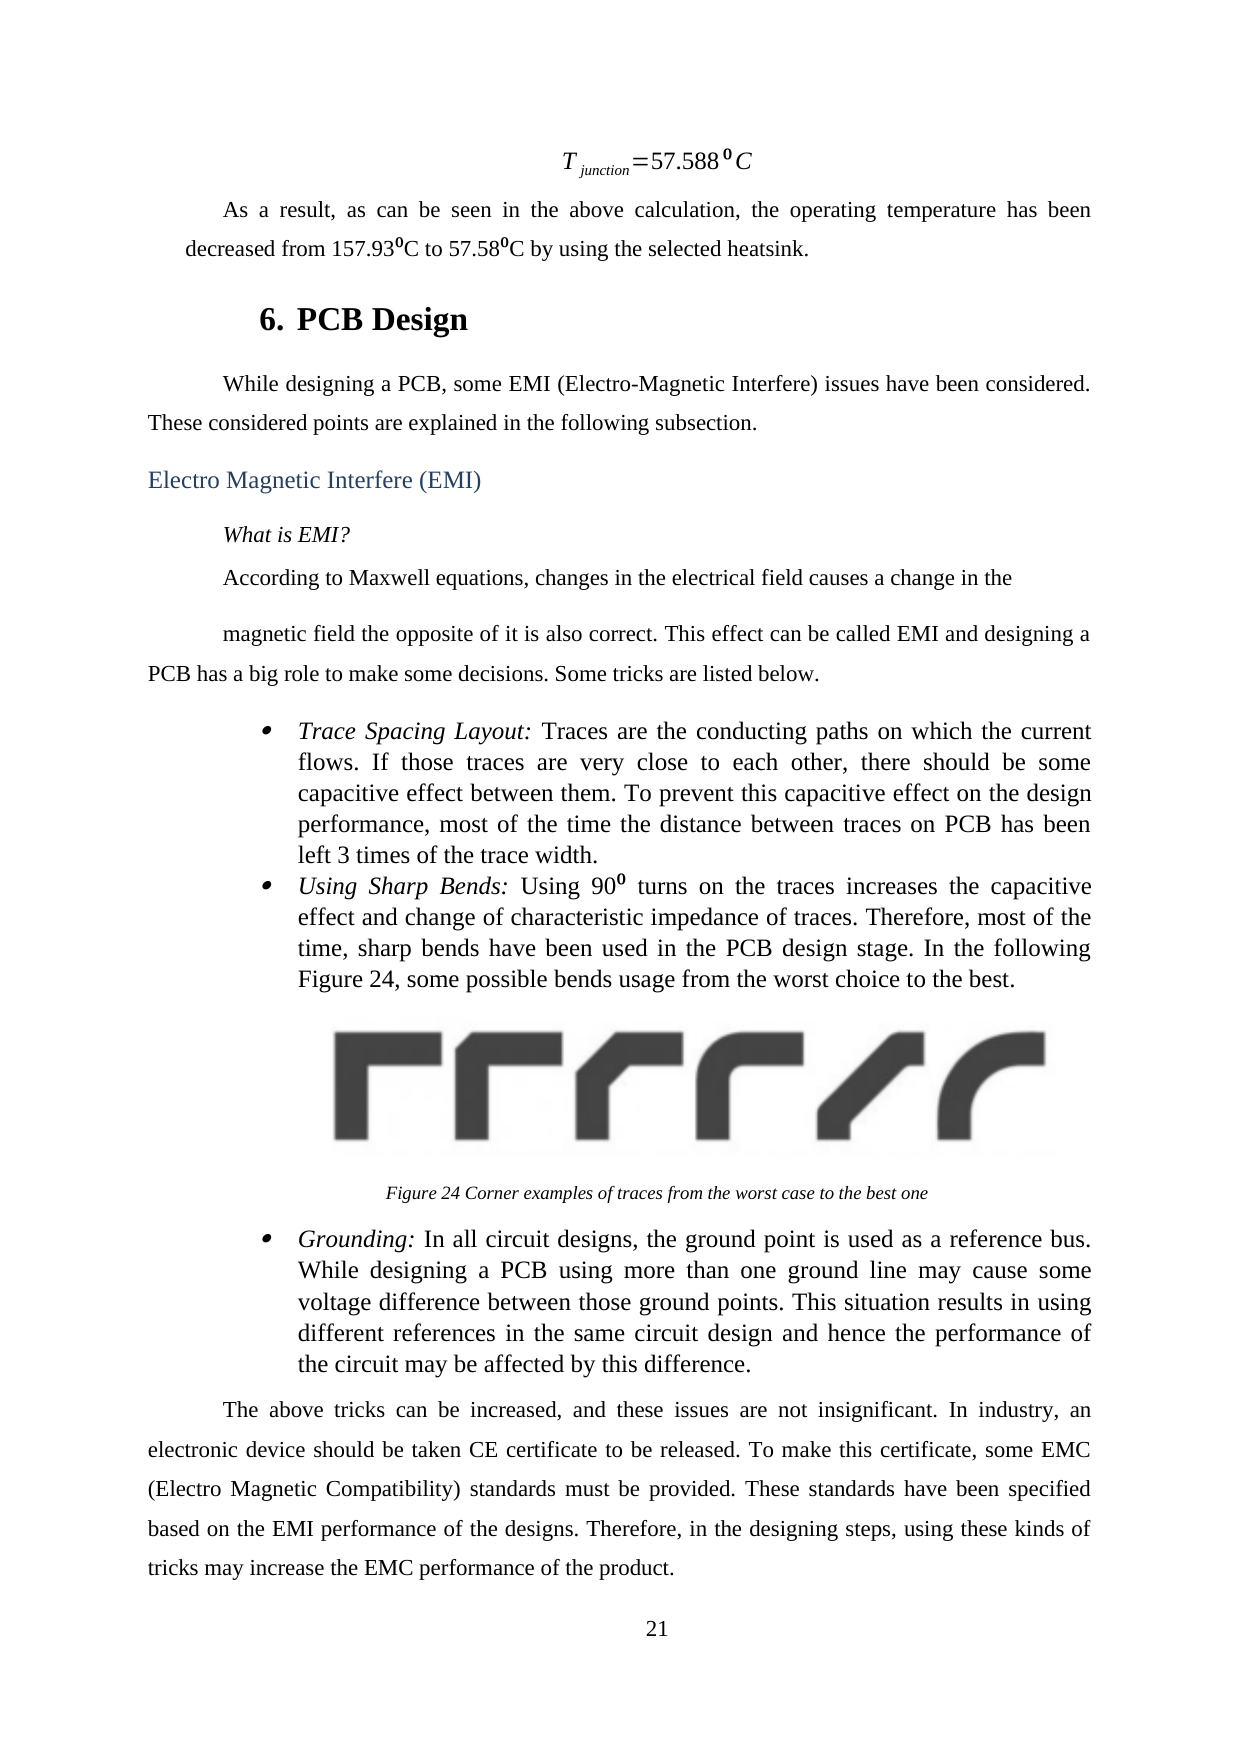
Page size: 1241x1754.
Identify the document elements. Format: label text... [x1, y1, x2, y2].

subtitle PCB Design [259, 300, 1092, 338]
list Grounding: In all circuit designs, the ground point is used as a reference bus. While designing a PCB using more than one ground line may cause some voltage difference between those ground points. This situation results in using different references in the same circuit design and hence the performance of the circuit may be affected by this difference. [260, 1224, 1092, 1377]
text According to Maxwell equations, changes in the electrical field causes a change in the [148, 564, 1092, 590]
list Using Sharp Bends: Using 90⁰ turns on the traces increases the capacitive effect and change of characteristic impedance of traces. Therefore, most of the time, sharp bends have been used in the PCB design stage. In the following Figure 24, some possible bends usage from the worst choice to the best. [260, 871, 1092, 993]
subtitle Electro Magnetic Interfere (EMI) [148, 465, 1092, 494]
text The above tricks can be increased, and these issues are not insignificant. In industry, an electronic device should be taken CE certificate to be released. To make this certificate, some EMC (Electro Magnetic Compatibility) standards must be provided. These standards have been specified based on the EMI performance of the designs. Therefore, in the designing steps, using these kinds of tricks may increase the EMC performance of the product. [148, 1396, 1092, 1581]
text While designing a PCB, some EMI (Electro-Magnetic Interfere) issues have been considered. These considered points are explained in the following subsection. [148, 370, 1092, 436]
text What is EMI? [148, 521, 1092, 547]
text As a result, as can be seen in the above calculation, the operating temperature has been decreased from 157.93⁰C to 57.58⁰C by using the selected heatsink. [185, 196, 1092, 262]
text Figure 24 Corner examples of traces from the worst case to the best one [148, 1182, 1092, 1204]
list Trace Spacing Layout: Traces are the conducting paths on which the current flows. If those traces are very close to each other, there should be some capacitive effect between them. To prevent this capacitive effect on the design performance, most of the time the distance between traces on PCB has been left 3 times of the trace width. [260, 716, 1092, 869]
picture [331, 1015, 1060, 1164]
text magnetic field the opposite of it is also correct. This effect can be called EMI and designing a PCB has a big role to make some decisions. Some tricks are listed below. [148, 620, 1092, 686]
